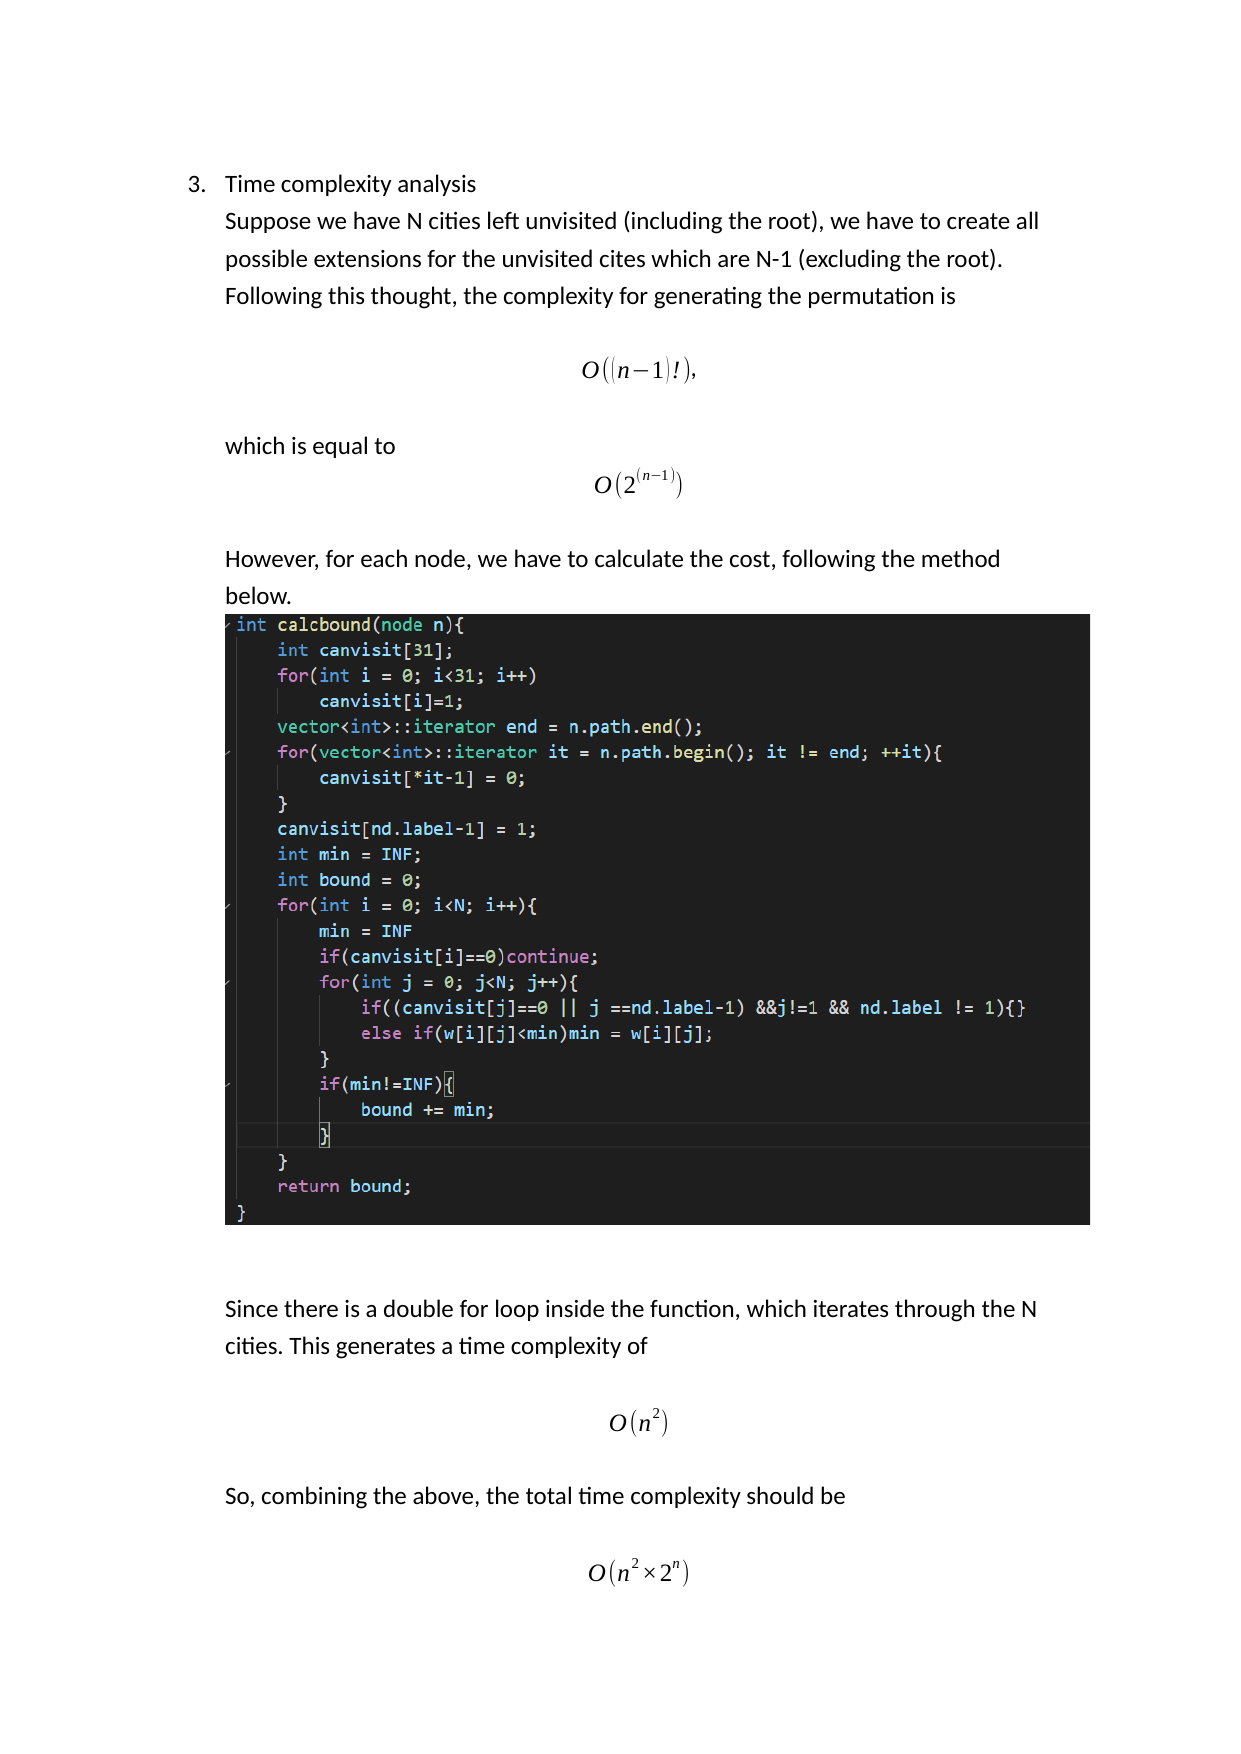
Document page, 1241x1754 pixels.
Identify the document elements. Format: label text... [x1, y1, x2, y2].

list Time complexity analysis [187, 164, 1053, 202]
list However, for each node, we have to calculate the cost, following the method below. [225, 539, 1053, 614]
list Suppose we have N cities left unvisited (including the root), we have to create all possible extensions for the unvisited cites which are N-1 (excluding the root). [225, 202, 1053, 277]
list which is equal to [225, 427, 1053, 464]
list So, combining the above, the total time complexity should be [225, 1477, 1053, 1514]
list Following this thought, the complexity for generating the permutation is [225, 277, 1053, 314]
list , [225, 352, 1053, 389]
list Since there is a double for loop inside the function, which iterates through the N cities. This generates a time complexity of [225, 1289, 1053, 1364]
picture [225, 614, 1091, 1225]
